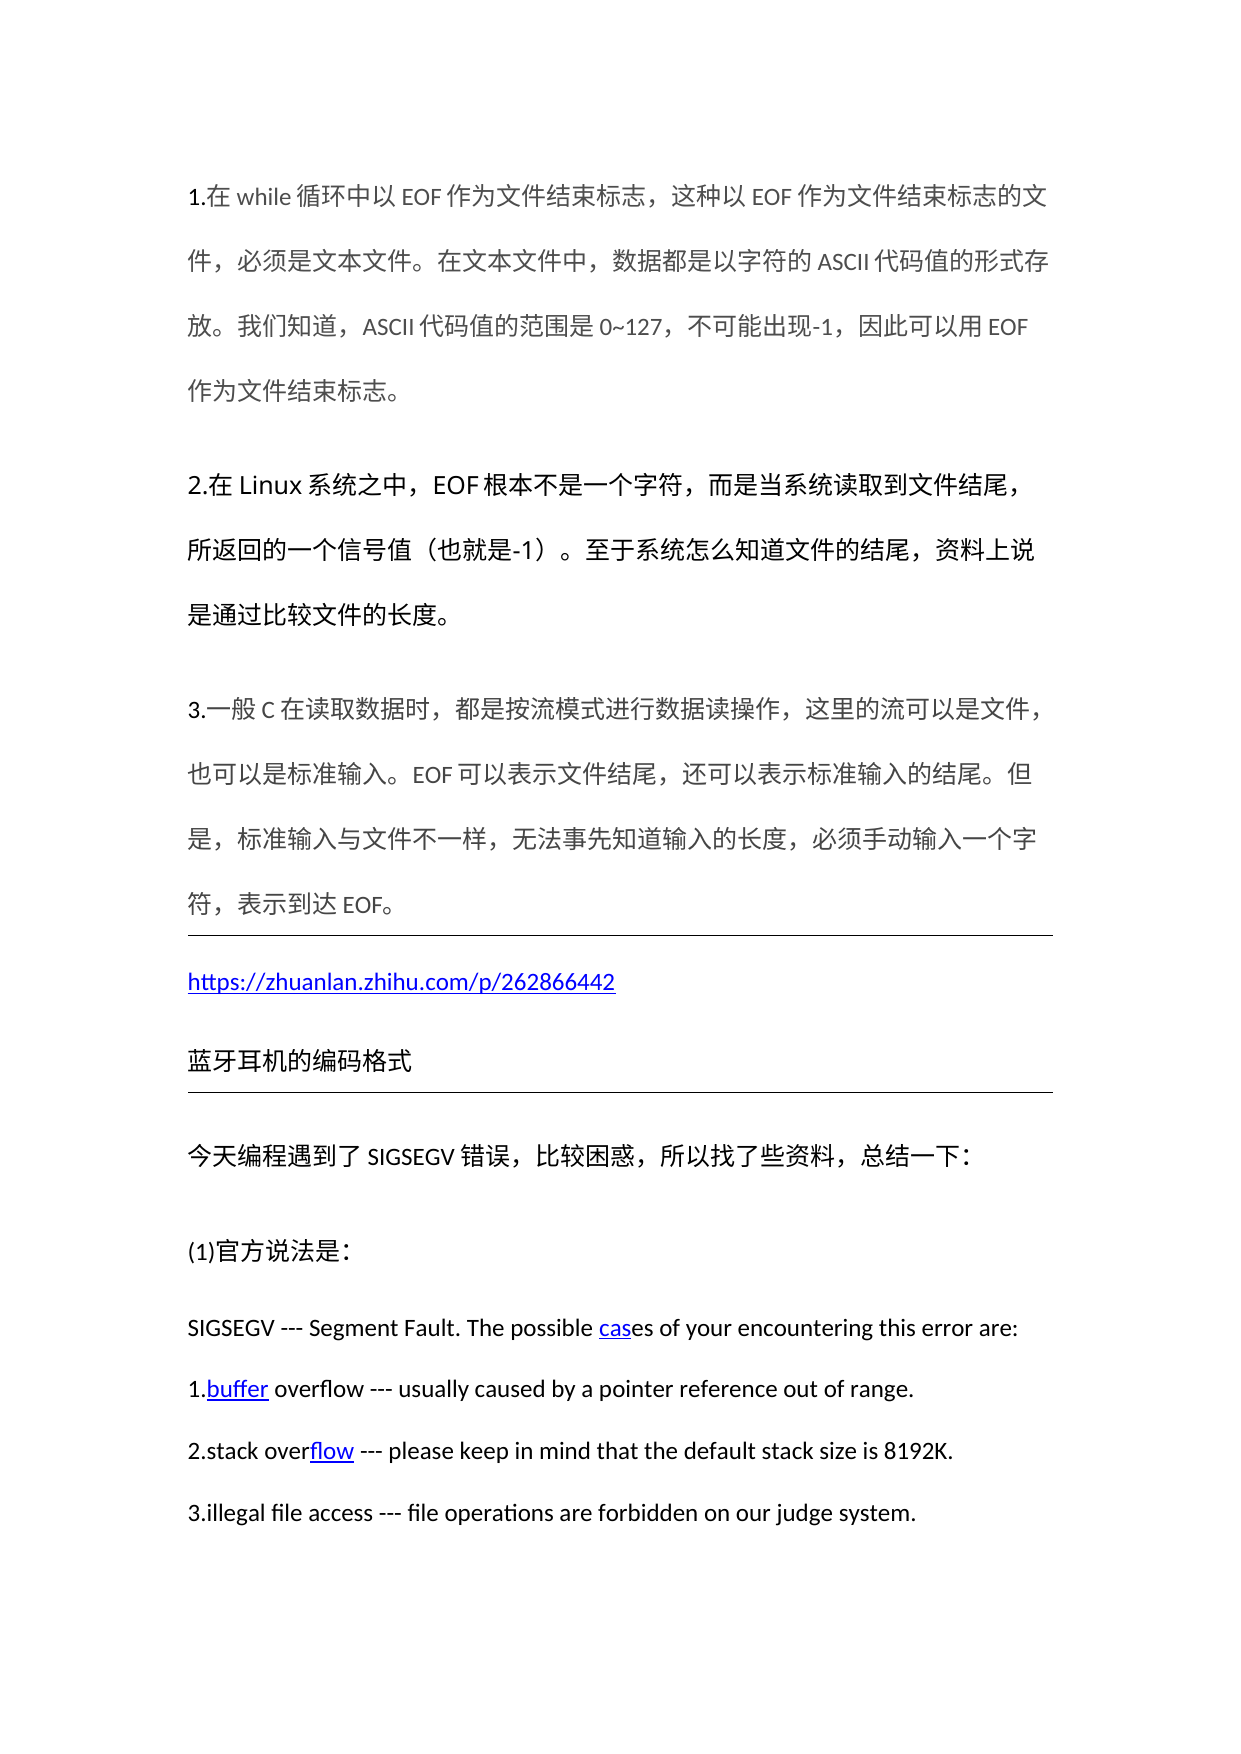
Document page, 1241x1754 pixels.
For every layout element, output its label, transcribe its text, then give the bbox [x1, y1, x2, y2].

text 1.在while循环中以EOF作为文件结束标志，这种以EOF作为文件结束标志的文件，必须是文本文件。在文本文件中，数据都是以字符的ASCII代码值的形式存放。我们知道，ASCII代码值的范围是0~127，不可能出现-1，因此可以用EOF作为文件结束标志。 [187, 162, 1053, 422]
text SIGSEGV --- Segment Fault. The possible cases of your encountering this error are: [187, 1311, 1053, 1343]
text 1.buffer overflow --- usually caused by a pointer reference out of range. [187, 1372, 1053, 1405]
text 2.stack overflow --- please keep in mind that the default stack size is 8192K. [187, 1434, 1053, 1467]
text 2.在Linux系统之中，EOF根本不是一个字符，而是当系统读取到文件结尾，所返回的一个信号值（也就是-1）。至于系统怎么知道文件的结尾，资料上说是通过比较文件的长度。 [187, 451, 1053, 646]
text 蓝牙耳机的编码格式 [187, 1027, 1053, 1093]
text 3.一般C在读取数据时，都是按流模式进行数据读操作，这里的流可以是文件，也可以是标准输入。EOF可以表示文件结尾，还可以表示标准输入的结尾。但是，标准输入与文件不一样，无法事先知道输入的长度，必须手动输入一个字符，表示到达EOF。 [187, 675, 1053, 936]
text 3.illegal file access --- file operations are forbidden on our judge system. [187, 1496, 1053, 1528]
text 今天编程遇到了SIGSEGV错误，比较困惑，所以找了些资料，总结一下： [187, 1122, 1053, 1187]
text (1)官方说法是： [187, 1217, 1053, 1282]
text https://zhuanlan.zhihu.com/p/262866442 [187, 966, 1053, 998]
